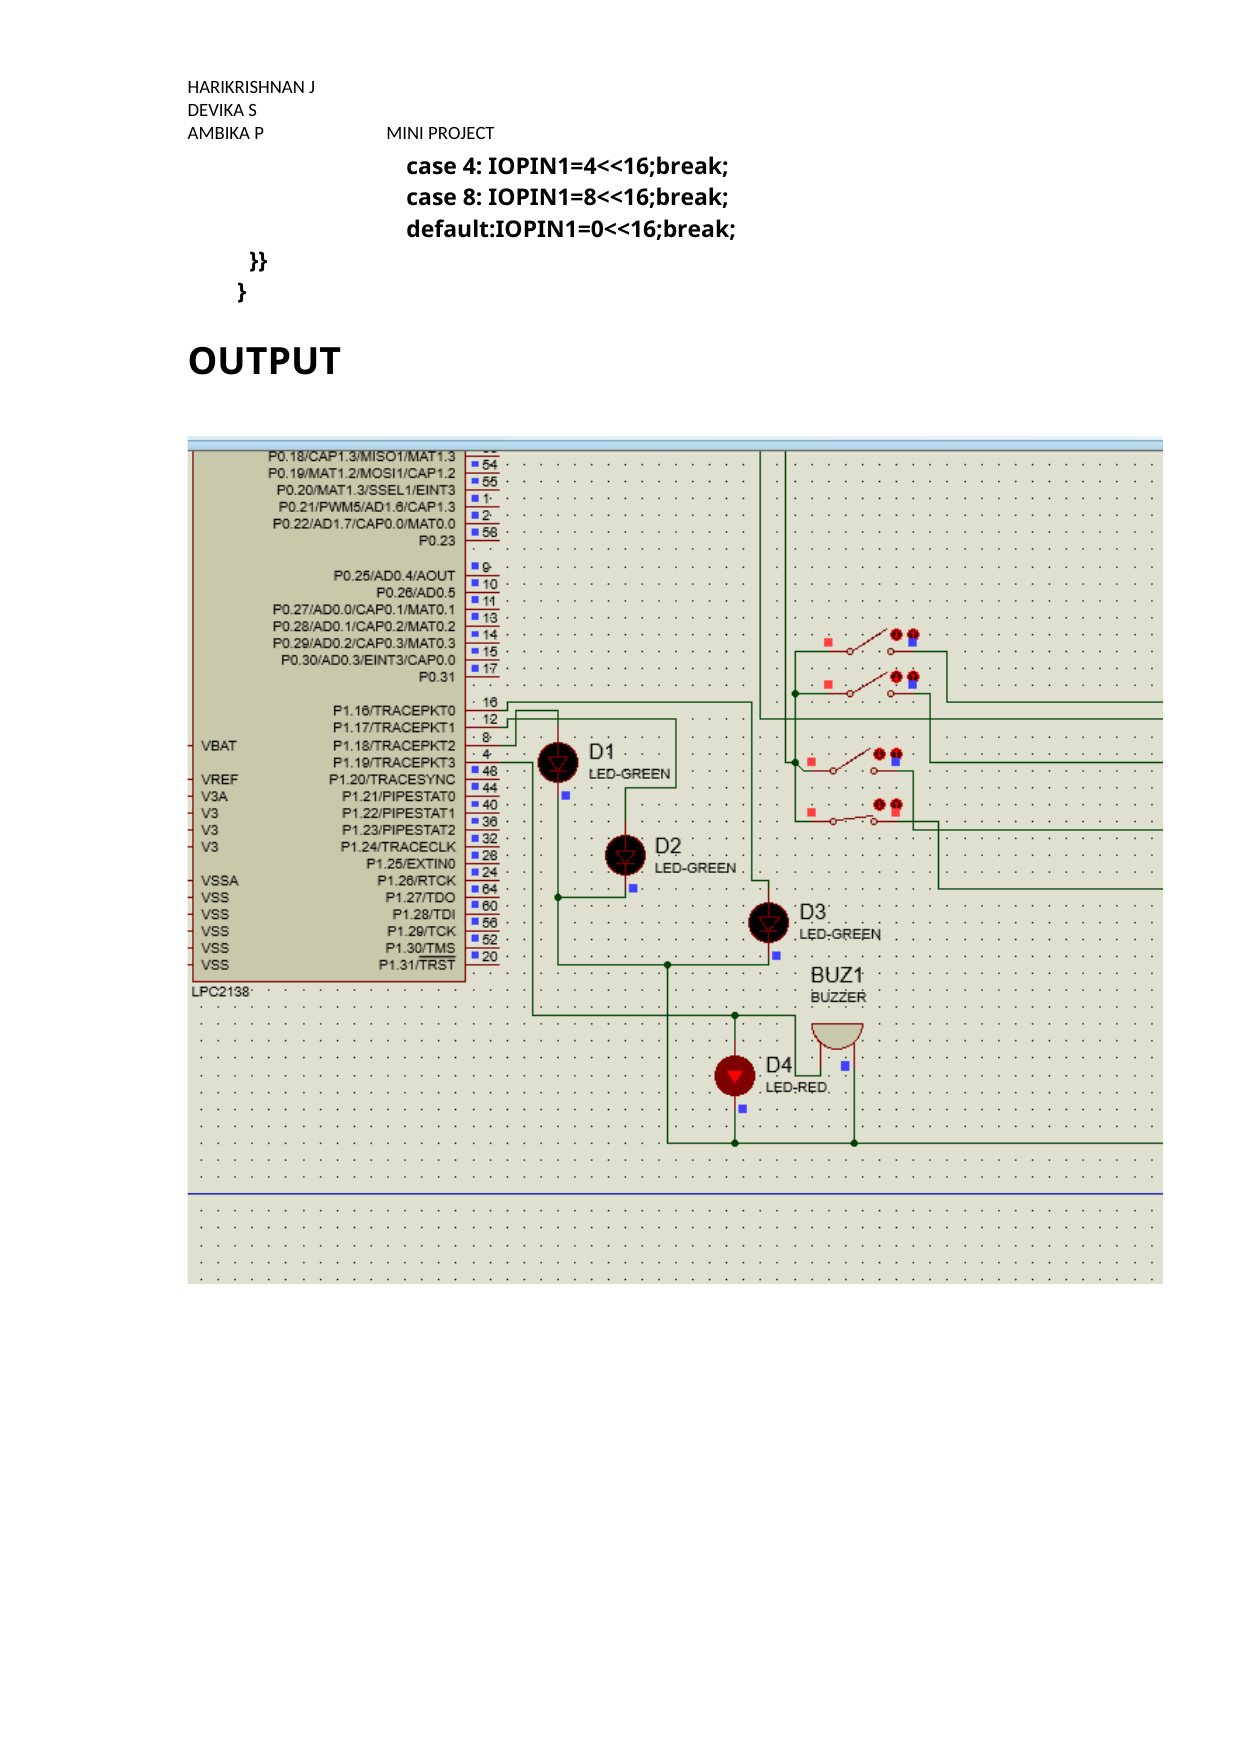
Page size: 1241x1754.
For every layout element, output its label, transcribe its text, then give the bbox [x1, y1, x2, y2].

picture [187, 436, 1163, 1284]
text } [187, 275, 1053, 306]
text }} [187, 244, 1053, 275]
text case 4: IOPIN1=4<<16;break; [187, 150, 1053, 181]
text OUTPUT [187, 335, 1053, 386]
text default:IOPIN1=0<<16;break; [187, 212, 1053, 244]
text case 8: IOPIN1=8<<16;break; [187, 181, 1053, 212]
